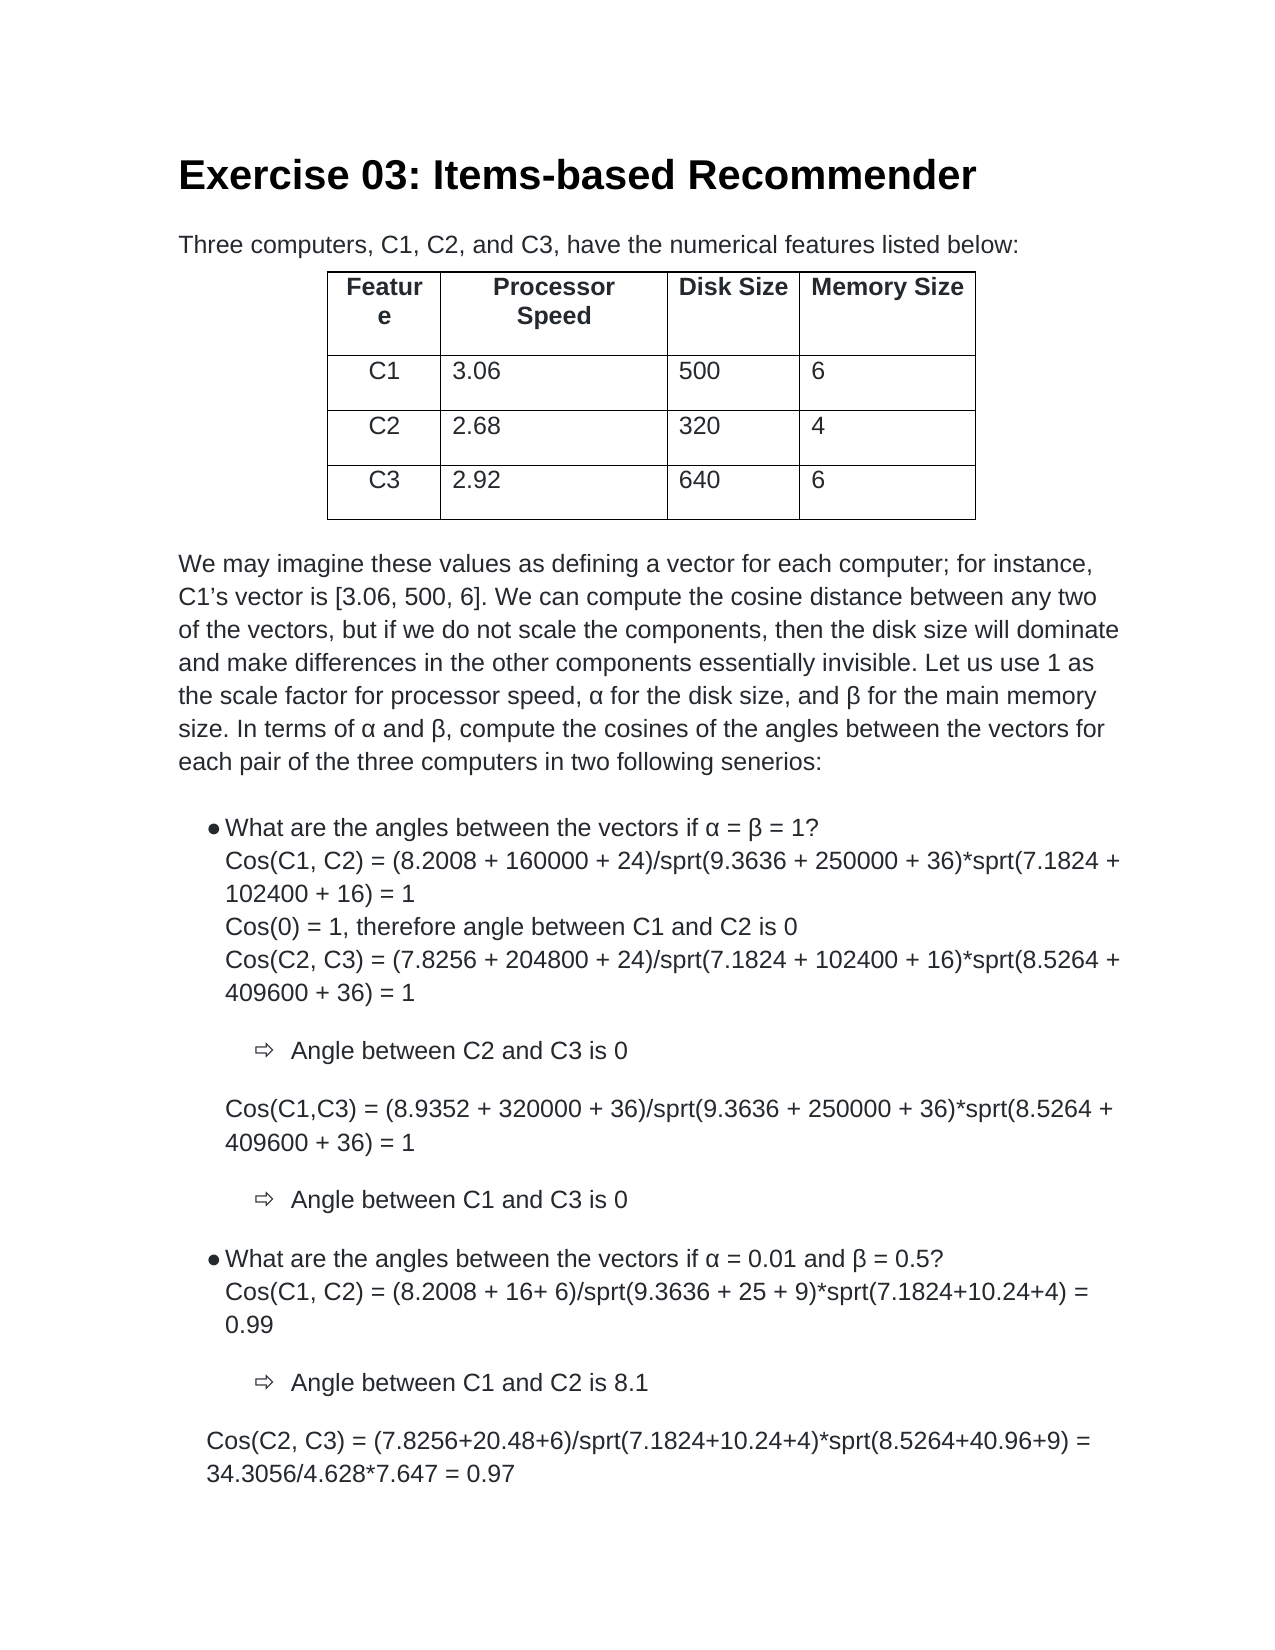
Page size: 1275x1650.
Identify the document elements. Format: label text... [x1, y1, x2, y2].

table_header Processor Speed [441, 273, 667, 355]
list Angle between C2 and C3 is 0 [253, 1036, 1125, 1065]
table_cell C3 [328, 466, 440, 519]
table_cell C2 [328, 411, 440, 464]
table_cell C1 [328, 356, 440, 410]
text Cos(C1,C3) = (8.9352 + 320000 + 36)/sprt(9.3636 + 250000 + 36)*sprt(8.5264 + 409600 + 36) = 1 [225, 1094, 1125, 1156]
text Cos(C2, C3) = (7.8256 + 204800 + 24)/sprt(7.1824 + 102400 + 16)*sprt(8.5264 + 409600 + 36) = 1 [225, 945, 1125, 1007]
table_cell 640 [668, 466, 799, 519]
table_cell 2.68 [441, 411, 667, 464]
subtitle Exercise 03: Items-based Recommender [178, 150, 1125, 198]
text Cos(C1, C2) = (8.2008 + 16+ 6)/sprt(9.3636 + 25 + 9)*sprt(7.1824+10.24+4) = 0.99 [225, 1277, 1125, 1338]
text Three computers, C1, C2, and C3, have the numerical features listed below: [178, 230, 1125, 259]
list What are the angles between the vectors if α = β = 1? [206, 813, 1125, 842]
text Cos(0) = 1, therefore angle between C1 and C2 is 0 [225, 912, 1125, 941]
table_header Feature [328, 273, 440, 355]
table_header Disk Size [668, 273, 799, 355]
list Angle between C1 and C2 is 8.1 [253, 1368, 1125, 1397]
table_cell 6 [800, 356, 975, 410]
table_cell 4 [800, 411, 975, 464]
list What are the angles between the vectors if α = 0.01 and β = 0.5? [206, 1244, 1125, 1272]
text Cos(C2, C3) = (7.8256+20.48+6)/sprt(7.1824+10.24+4)*sprt(8.5264+40.96+9) = 34.3056/4.628*7.647 = 0.97 [206, 1426, 1125, 1488]
table_cell 2.92 [441, 466, 667, 519]
table_header Memory Size [800, 273, 975, 355]
table_cell 500 [668, 356, 799, 410]
text Cos(C1, C2) = (8.2008 + 160000 + 24)/sprt(9.3636 + 250000 + 36)*sprt(7.1824 + 102400 + 16) = 1 [225, 846, 1125, 908]
table_cell 320 [668, 411, 799, 464]
text We may imagine these values as defining a vector for each computer; for instance, C1’s vector is [3.06, 500, 6]. We can compute the cosine distance between any two of the vectors, but if we do not scale the components, then the disk size will dominate and make differences in the other components essentially invisible. Let us use 1 as the scale factor for processor speed, α for the disk size, and β for the main memory size. In terms of α and β, compute the cosines of the angles between the vectors for each pair of the three computers in two following senerios: [178, 549, 1125, 776]
table_cell 6 [800, 466, 975, 519]
table_cell 3.06 [441, 356, 667, 410]
list Angle between C1 and C3 is 0 [253, 1186, 1125, 1214]
